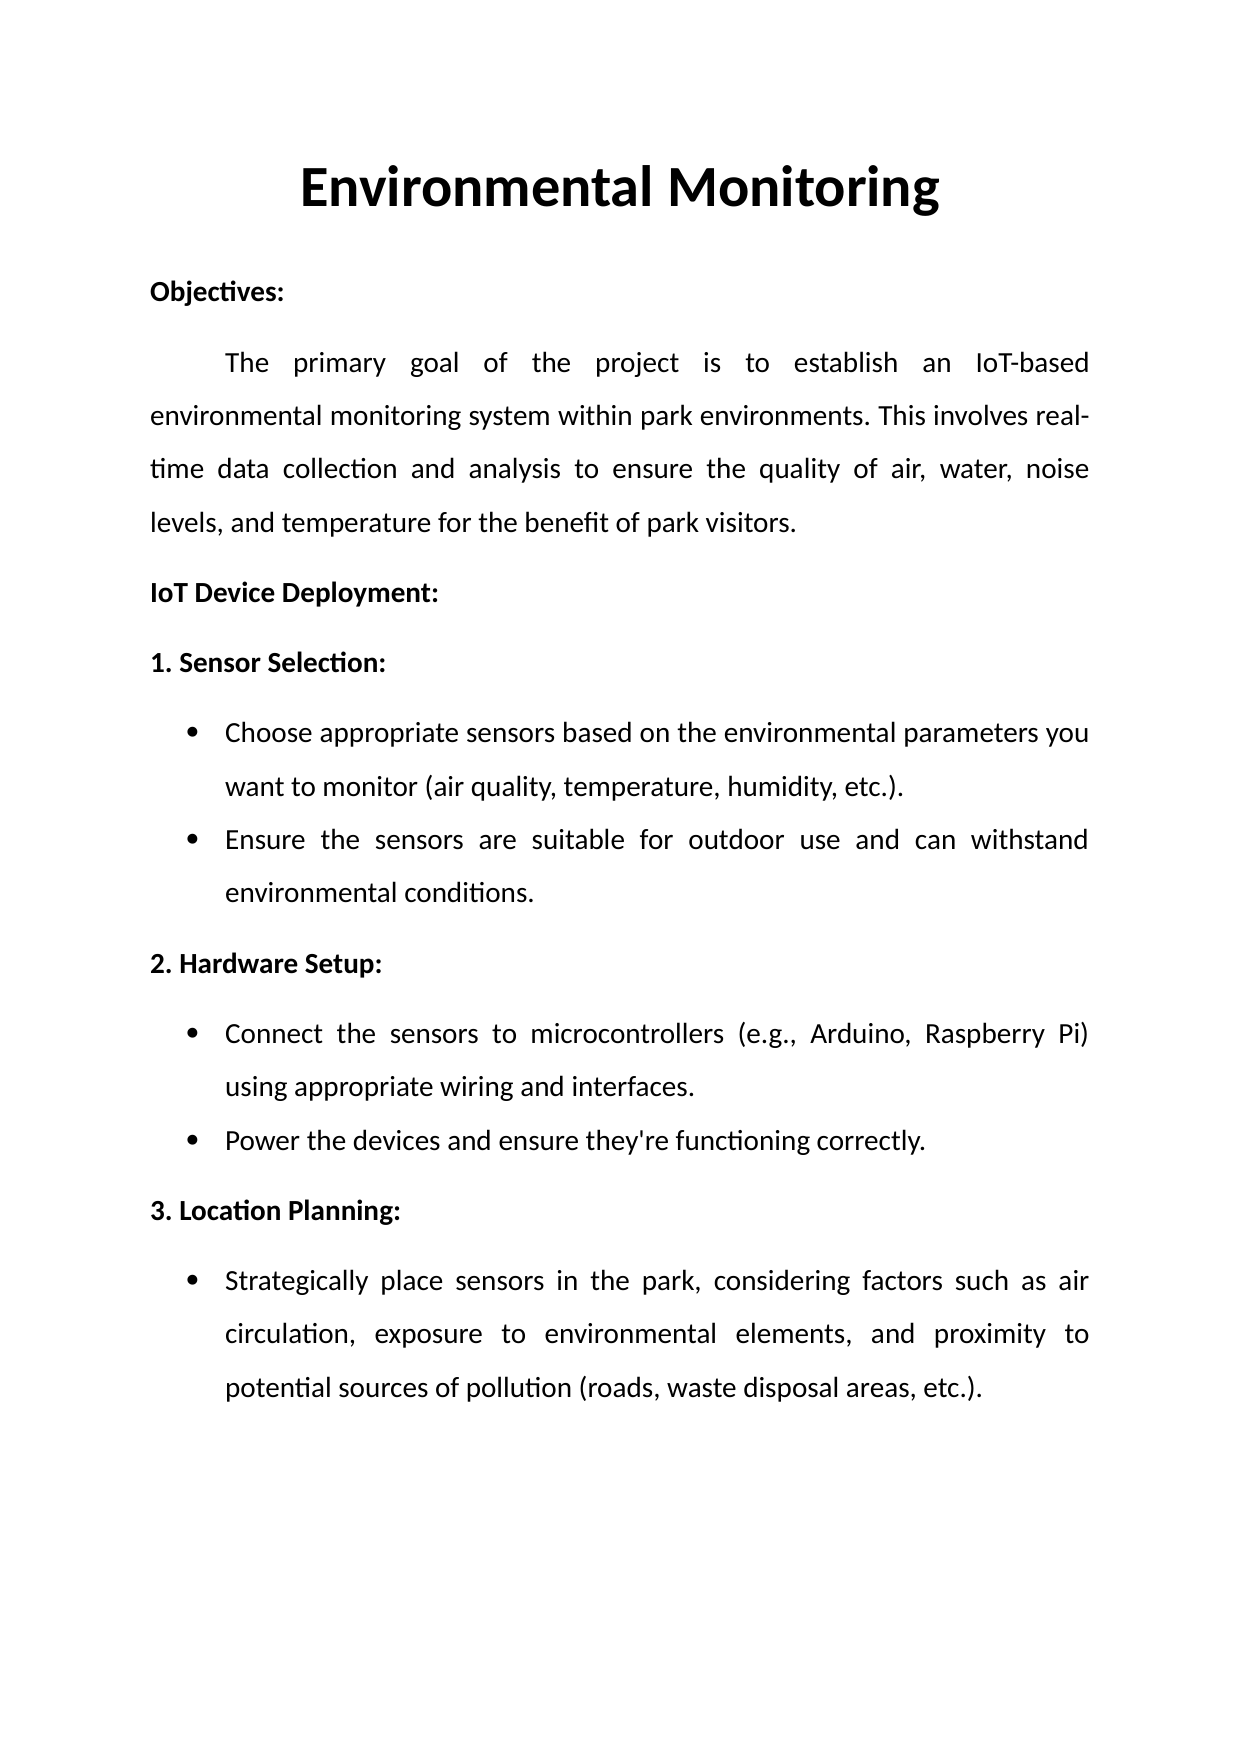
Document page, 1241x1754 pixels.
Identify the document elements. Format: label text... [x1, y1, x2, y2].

text Objectives: [150, 273, 1090, 309]
text 2. Hardware Setup: [150, 945, 1090, 980]
text 3. Location Planning: [150, 1192, 1090, 1227]
list Power the devices and ensure they're functioning correctly. [187, 1122, 1090, 1157]
list Choose appropriate sensors based on the environmental parameters you want to monitor (air quality, temperature, humidity, etc.). [187, 714, 1090, 803]
text The primary goal of the project is to establish an IoT-based environmental monitoring system within park environments. This involves real-time data collection and analysis to ensure the quality of air, water, noise levels, and temperature for the benefit of park visitors. [150, 344, 1090, 539]
list Strategically place sensors in the park, considering factors such as air circulation, exposure to environmental elements, and proximity to potential sources of pollution (roads, waste disposal areas, etc.). [187, 1262, 1090, 1404]
text Environmental Monitoring [150, 150, 1090, 221]
text IoT Device Deployment: [150, 574, 1090, 610]
text 1. Sensor Selection: [150, 644, 1090, 680]
list Ensure the sensors are suitable for outdoor use and can withstand environmental conditions. [187, 821, 1090, 910]
list Connect the sensors to microcontrollers (e.g., Arduino, Raspberry Pi) using appropriate wiring and interfaces. [187, 1015, 1090, 1104]
